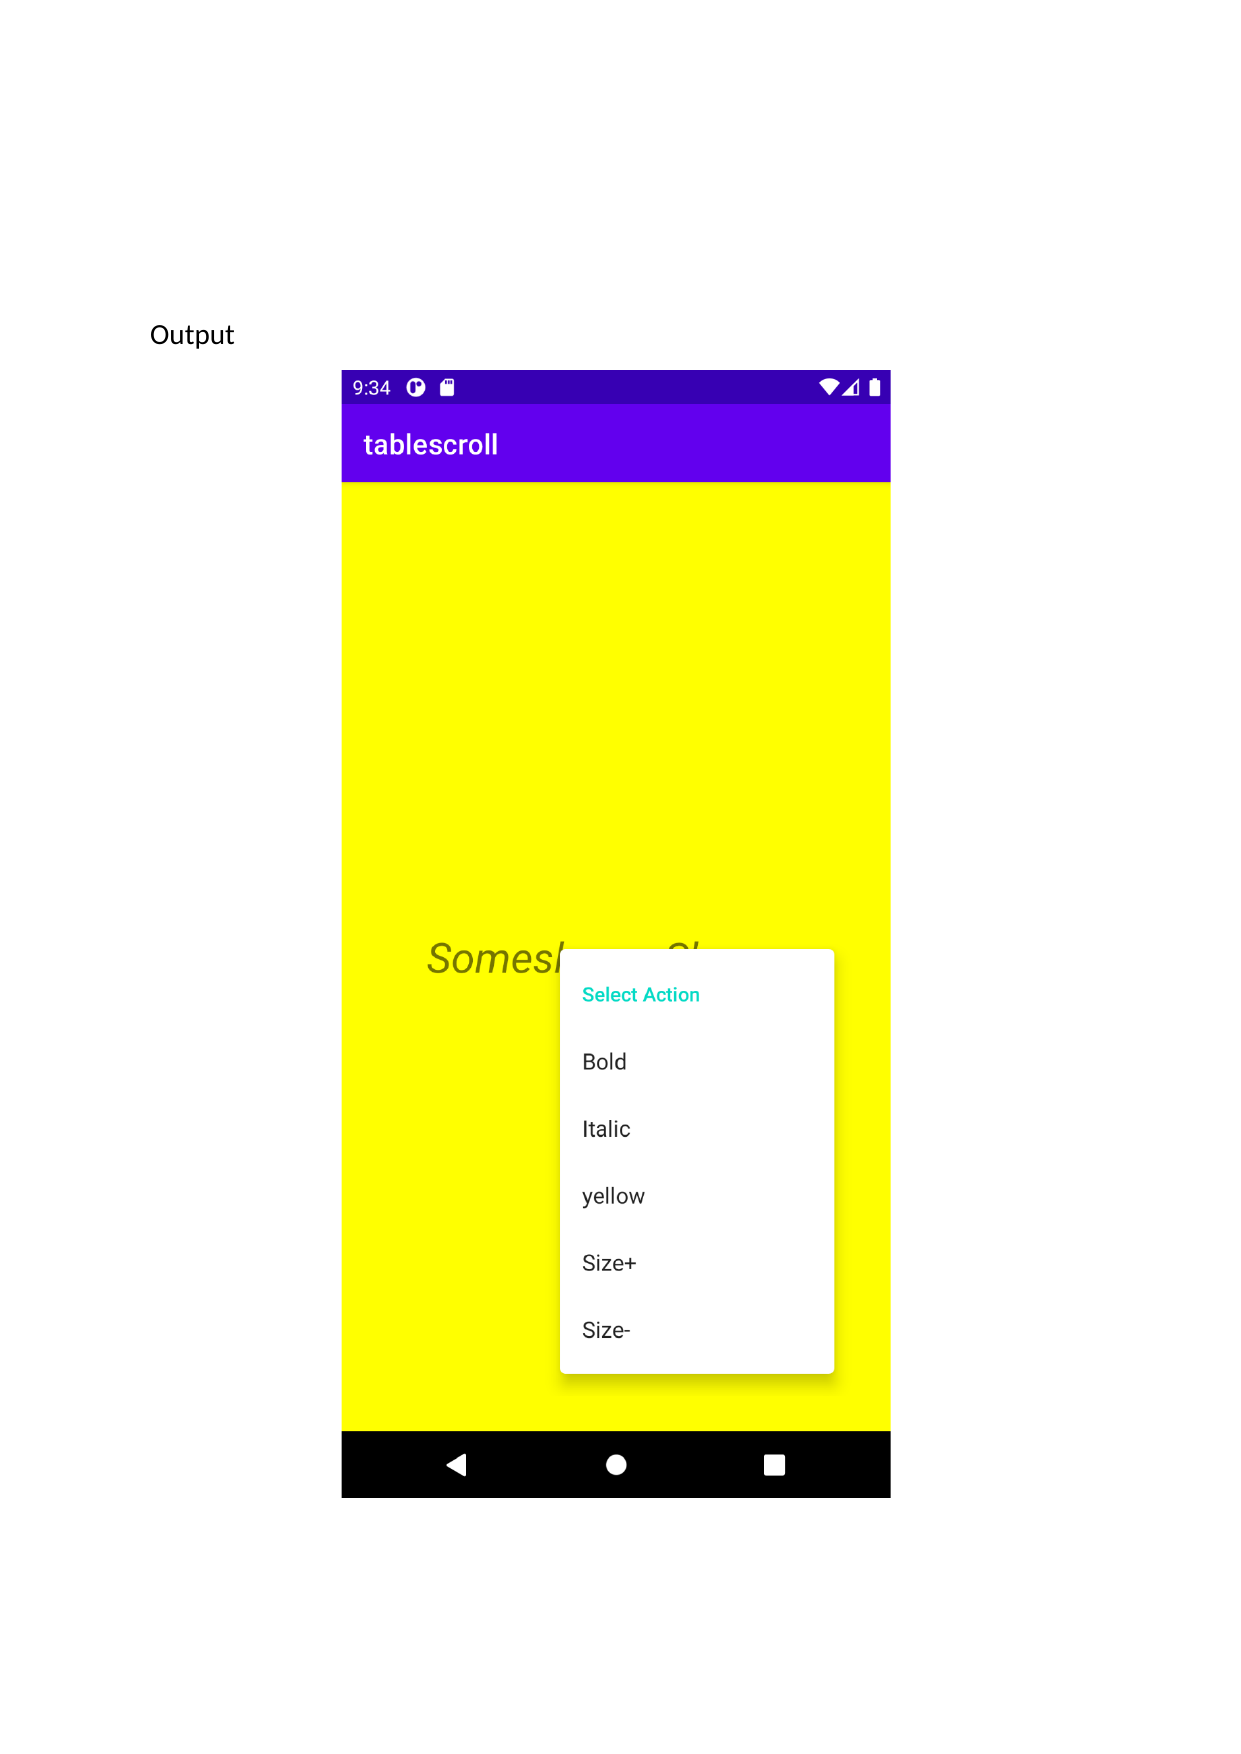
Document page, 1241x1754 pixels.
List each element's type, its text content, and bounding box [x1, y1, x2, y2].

text Output [150, 316, 1105, 351]
picture [341, 370, 891, 1498]
